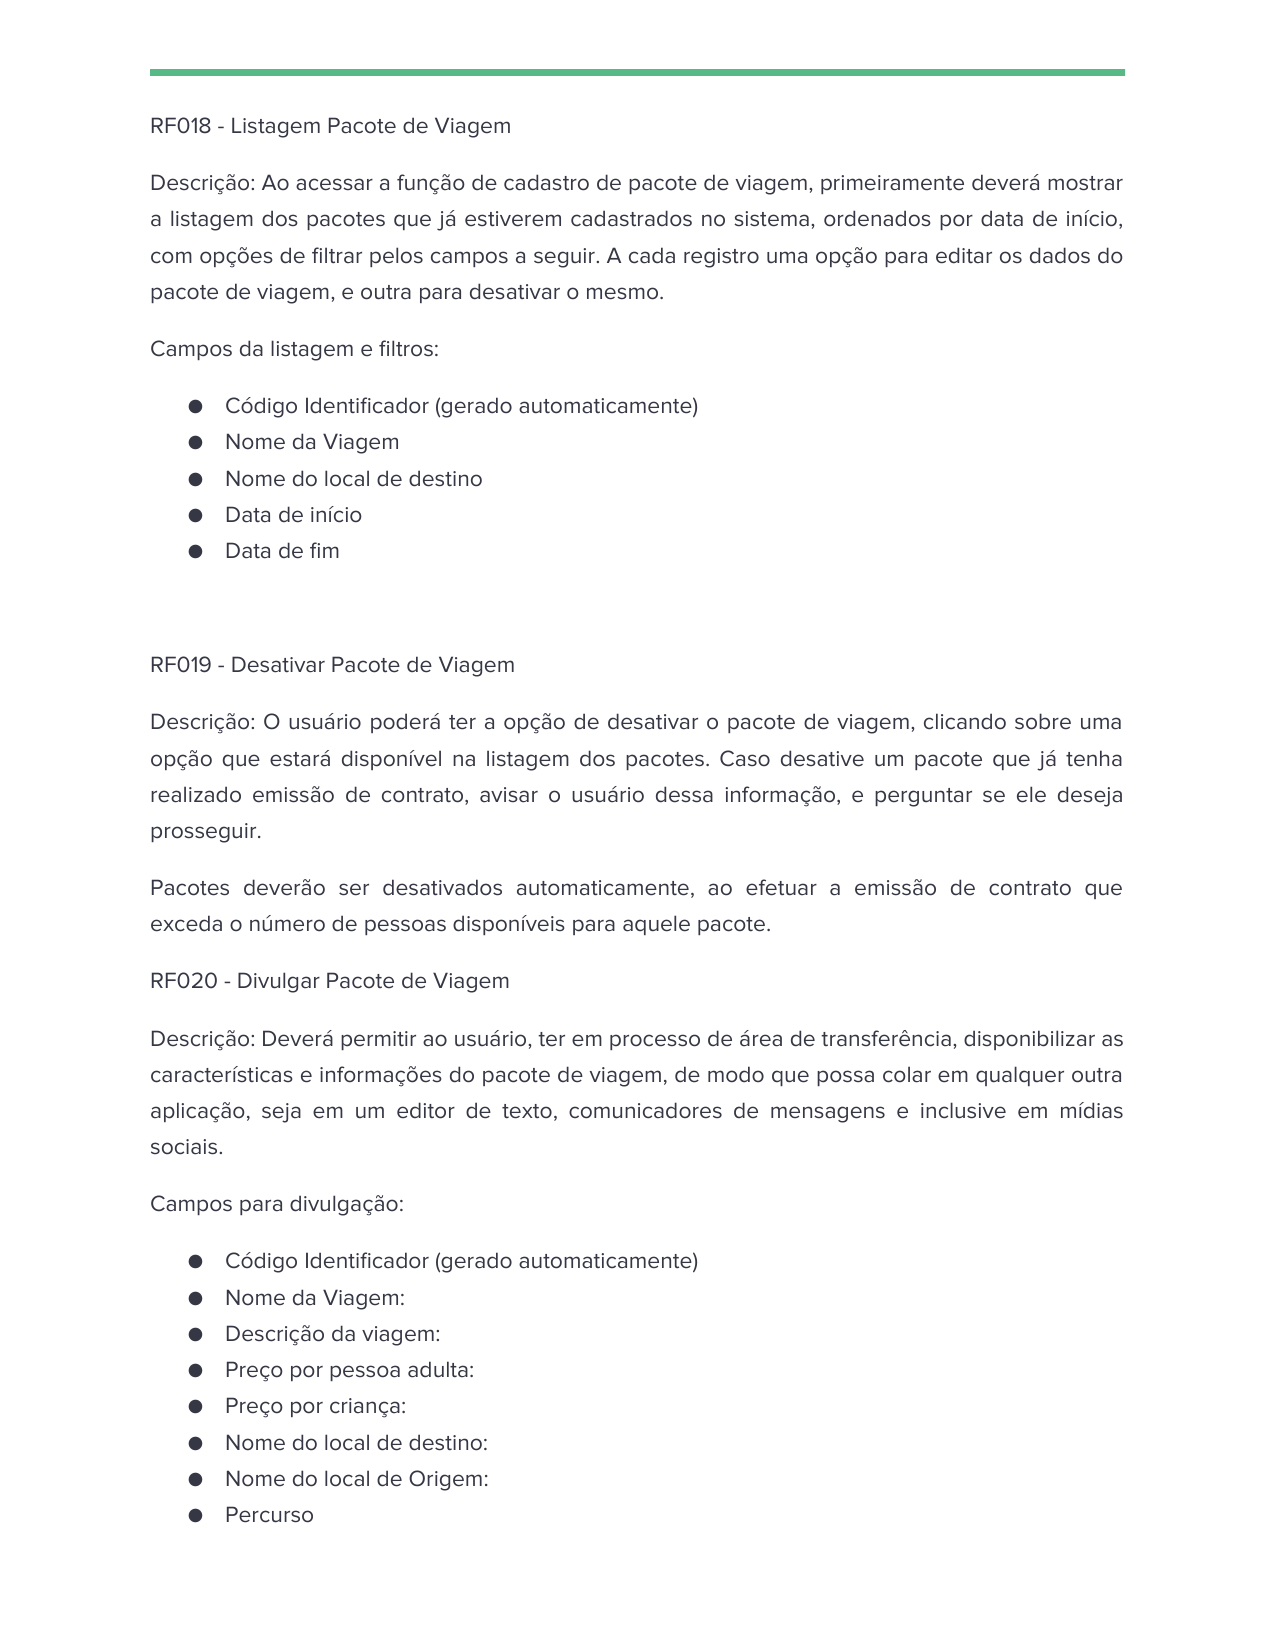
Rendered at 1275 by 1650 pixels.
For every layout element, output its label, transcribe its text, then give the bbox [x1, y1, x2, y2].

text RF018 - Listagem Pacote de Viagem [150, 112, 1125, 140]
text Descrição: O usuário poderá ter a opção de desativar o pacote de viagem, clicando sobre uma opção que estará disponível na listagem dos pacotes. Caso desative um pacote que já tenha realizado emissão de contrato, avisar o usuário dessa informação, e perguntar se ele deseja prosseguir. [150, 709, 1125, 845]
list Nome do local de destino: [187, 1429, 1125, 1457]
text Campos para divulgação: [150, 1191, 1125, 1219]
text Descrição: Ao acessar a função de cadastro de pacote de viagem, primeiramente deverá mostrar a listagem dos pacotes que já estiverem cadastrados no sistema, ordenados por data de início, com opções de filtrar pelos campos a seguir. A cada registro uma opção para editar os dados do pacote de viagem, e outra para desativar o mesmo. [150, 169, 1125, 306]
text RF019 - Desativar Pacote de Viagem [150, 652, 1125, 679]
list Nome do local de Origem: [187, 1465, 1125, 1493]
picture [150, 69, 1125, 76]
text Campos da listagem e filtros: [150, 335, 1125, 363]
text RF020 - Divulgar Pacote de Viagem [150, 968, 1125, 996]
list Data de fim [187, 537, 1125, 565]
list Código Identificador (gerado automaticamente) [187, 392, 1125, 420]
list Percurso [187, 1502, 1125, 1529]
list Código Identificador (gerado automaticamente) [187, 1248, 1125, 1276]
list Nome da Viagem [187, 429, 1125, 457]
text Pacotes deverão ser desativados automaticamente, ao efetuar a emissão de contrato que exceda o número de pessoas disponíveis para aquele pacote. [150, 874, 1125, 939]
list Nome do local de destino [187, 465, 1125, 493]
text Descrição: Deverá permitir ao usuário, ter em processo de área de transferência, disponibilizar as características e informações do pacote de viagem, de modo que possa colar em qualquer outra aplicação, seja em um editor de texto, comunicadores de mensagens e inclusive em mídias sociais. [150, 1025, 1125, 1162]
list Preço por criança: [187, 1393, 1125, 1421]
list Preço por pessoa adulta: [187, 1357, 1125, 1384]
list Nome da Viagem: [187, 1284, 1125, 1312]
list Data de início [187, 501, 1125, 529]
list Descrição da viagem: [187, 1320, 1125, 1348]
